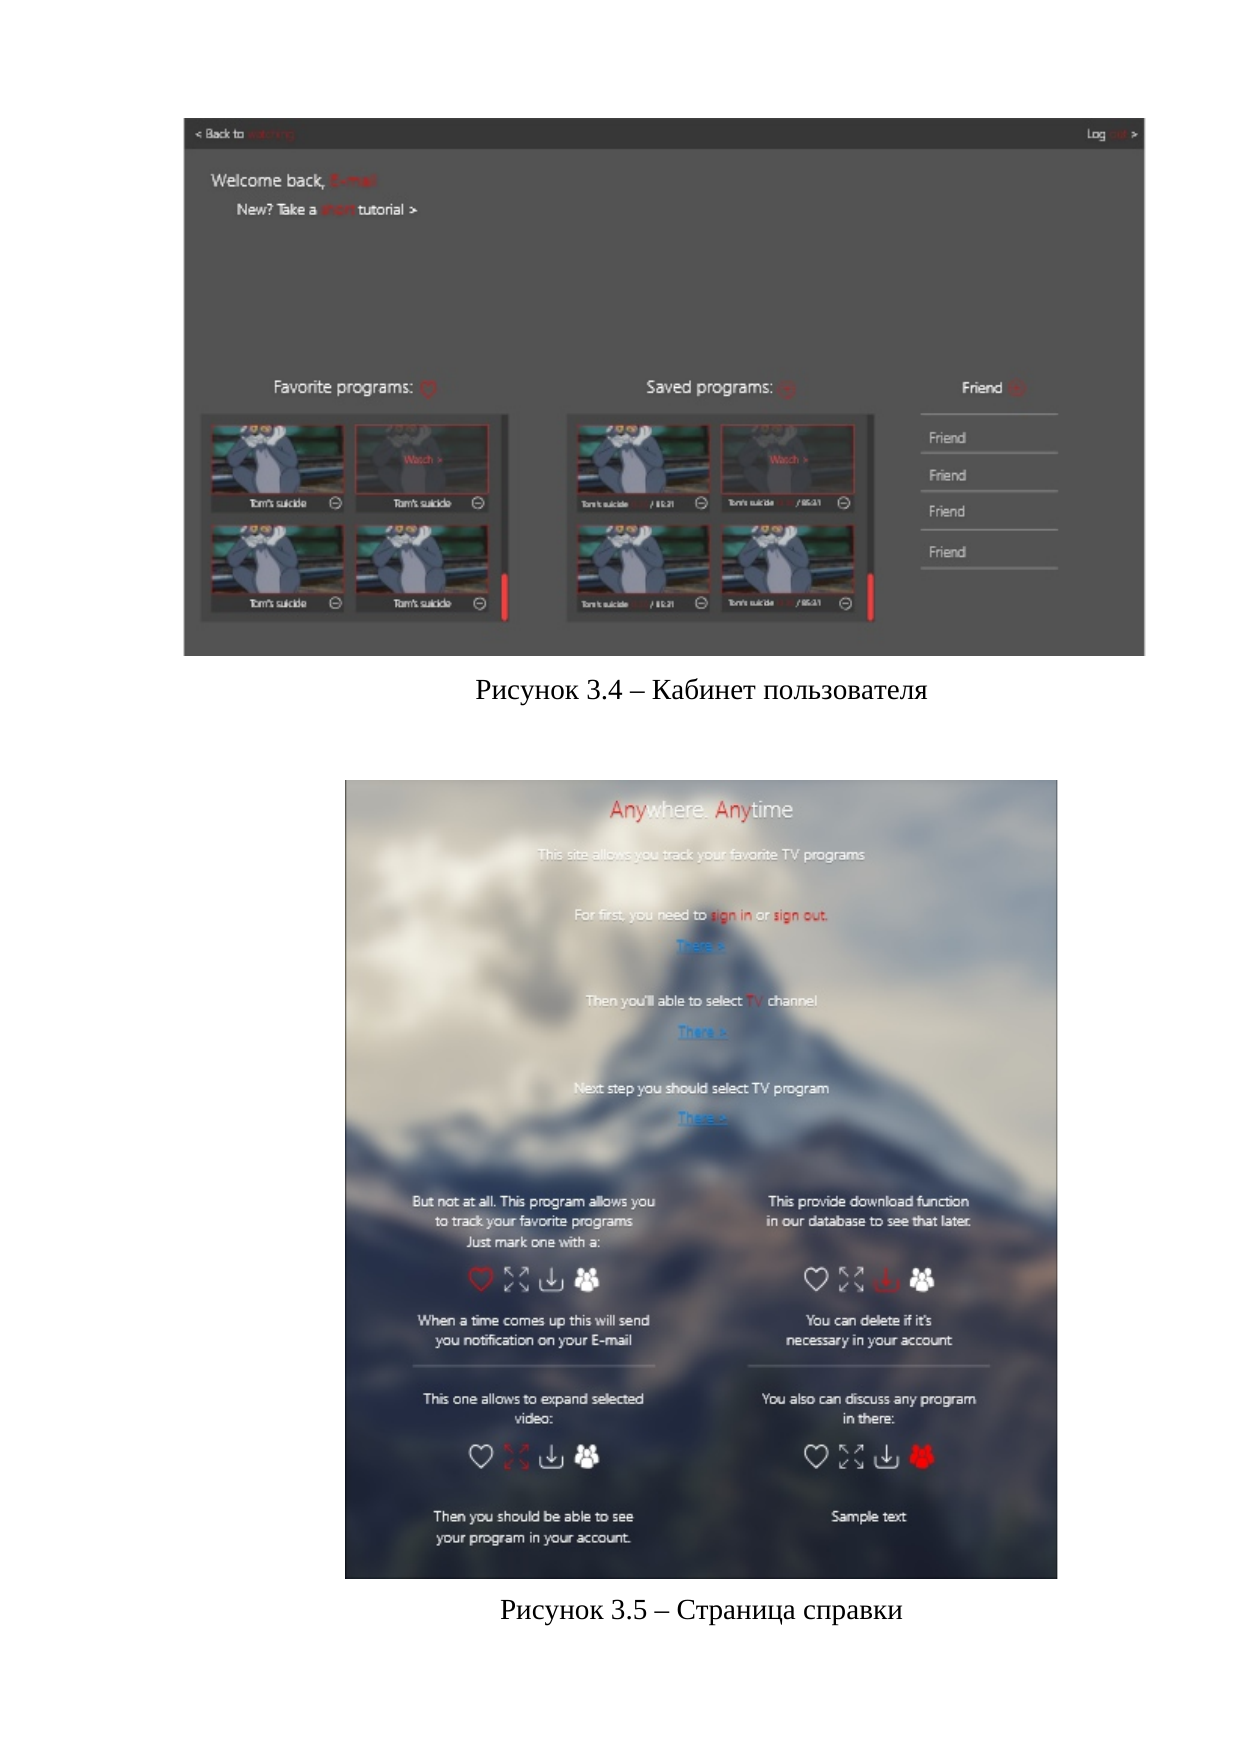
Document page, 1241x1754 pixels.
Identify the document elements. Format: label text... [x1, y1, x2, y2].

picture [183, 118, 1146, 656]
text Рисунок 3.5 – Страница справки [177, 1592, 1152, 1626]
picture [345, 780, 1058, 1579]
